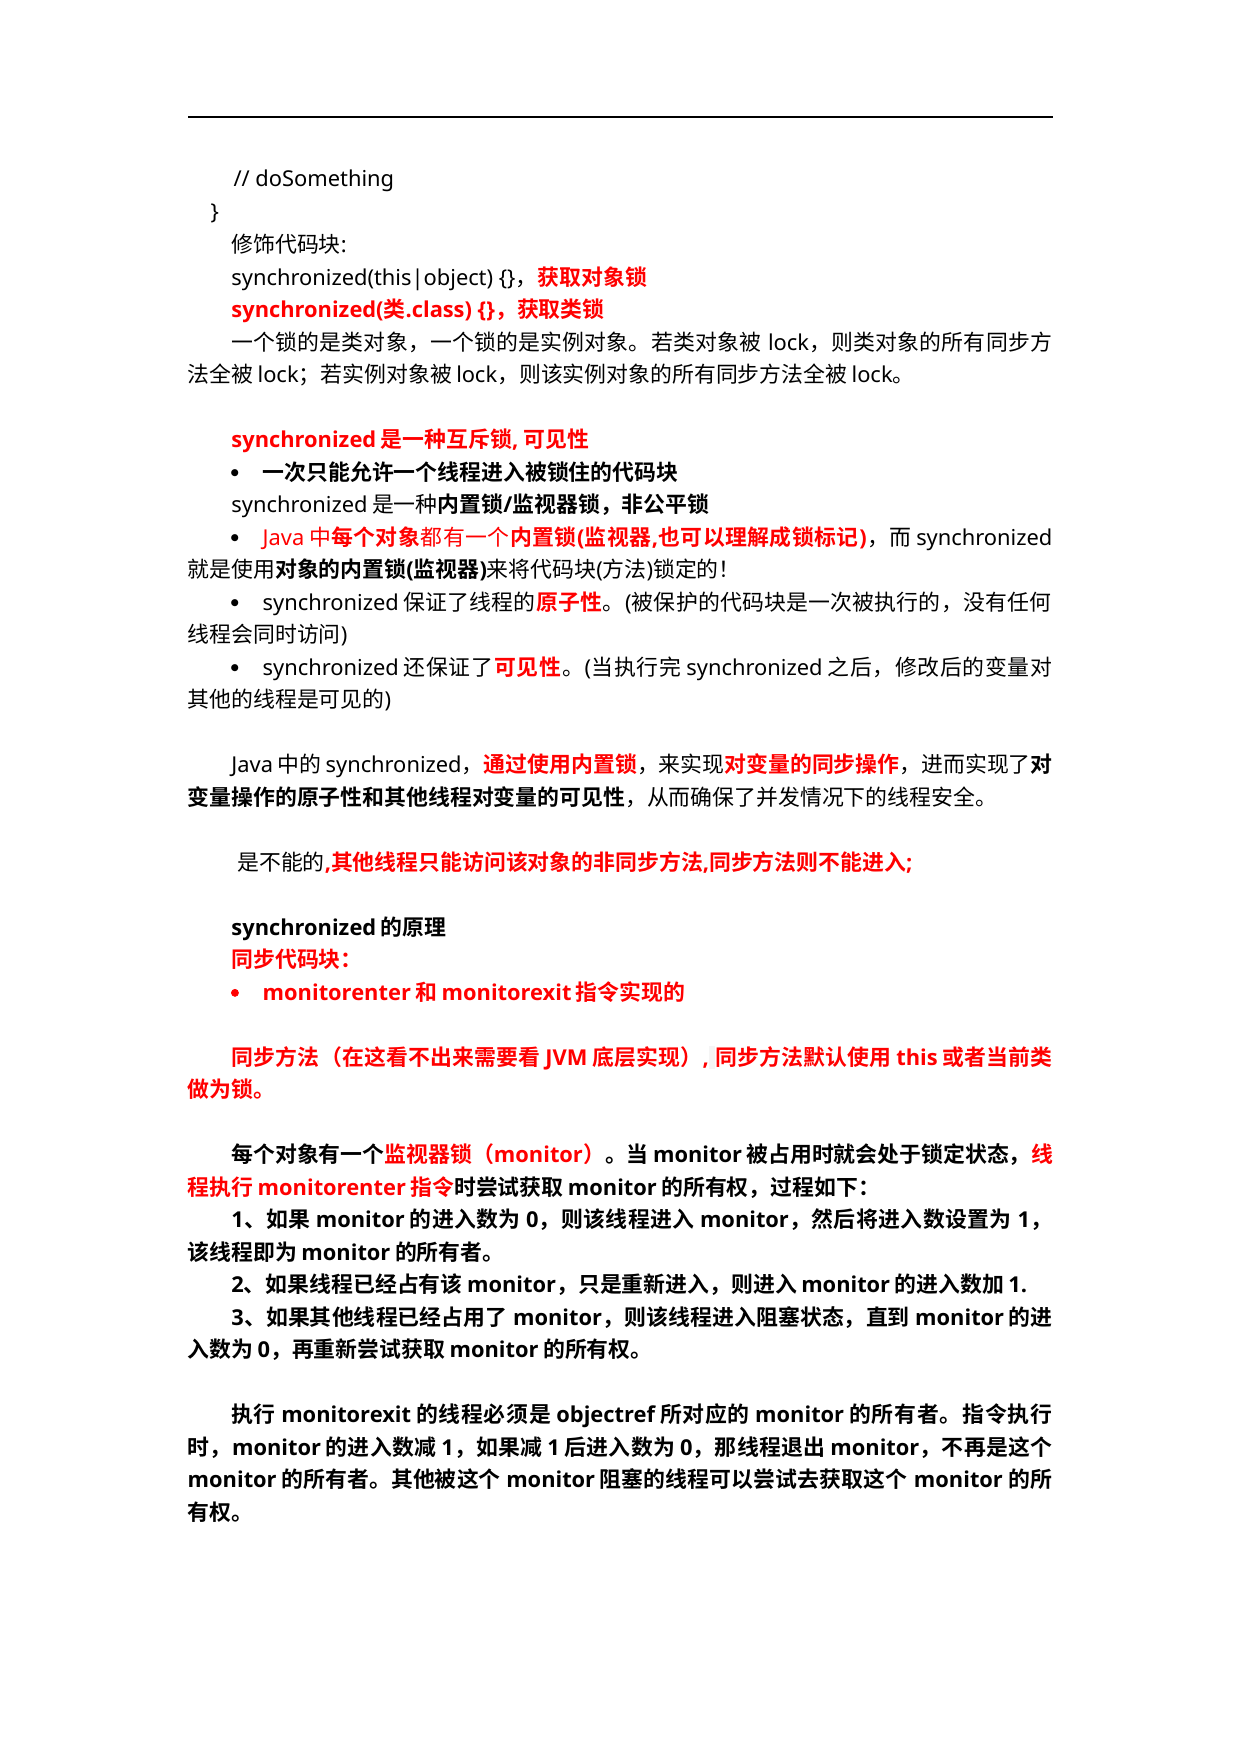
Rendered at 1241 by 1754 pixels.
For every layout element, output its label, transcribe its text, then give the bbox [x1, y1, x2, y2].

text 1、如果monitor的进入数为0，则该线程进入monitor，然后将进入数设置为1，该线程即为monitor的所有者。 [187, 1202, 1053, 1267]
text synchronized(this|object) {}，获取对象锁 [187, 259, 1053, 292]
list synchronized还保证了可见性。(当执行完synchronized之后，修改后的变量对其他的线程是可见的) [187, 649, 1053, 714]
list synchronized保证了线程的原子性。(被保护的代码块是一次被执行的，没有任何线程会同时访问) [187, 584, 1053, 649]
text 是不能的,其他线程只能访问该对象的非同步方法,同步方法则不能进入; [187, 844, 1053, 877]
list Java中每个对象都有一个内置锁(监视器,也可以理解成锁标记)，而synchronized就是使用对象的内置锁(监视器)来将代码块(方法)锁定的！ [187, 519, 1053, 584]
subtitle synchronized的原理 [187, 909, 1053, 942]
text 同步方法（在这看不出来需要看JVM底层实现）, 同步方法默认使用this或者当前类做为锁。 [187, 1039, 1053, 1104]
text synchronized是一种互斥锁, 可见性 [187, 422, 1053, 454]
list 一次只能允许一个线程进入被锁住的代码块 [187, 454, 1053, 487]
text 修饰代码块: [187, 227, 1053, 259]
text 2、如果线程已经占有该monitor，只是重新进入，则进入monitor的进入数加1. [187, 1267, 1053, 1299]
text 一个锁的是类对象，一个锁的是实例对象。若类对象被lock，则类对象的所有同步方法全被lock；若实例对象被lock，则该实例对象的所有同步方法全被lock。 [187, 324, 1053, 389]
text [187, 162, 1053, 227]
text synchronized(类.class) {}，获取类锁 [187, 292, 1053, 324]
text synchronized是一种内置锁/监视器锁，非公平锁 [187, 487, 1053, 519]
text 同步代码块： [187, 942, 1053, 974]
text Java中的synchronized，通过使用内置锁，来实现对变量的同步操作，进而实现了对变量操作的原子性和其他线程对变量的可见性，从而确保了并发情况下的线程安全。 [187, 747, 1053, 812]
text 3、如果其他线程已经占用了monitor，则该线程进入阻塞状态，直到monitor的进入数为0，再重新尝试获取monitor的所有权。 [187, 1299, 1053, 1364]
text 每个对象有一个监视器锁（monitor）。当monitor被占用时就会处于锁定状态，线程执行monitorenter指令时尝试获取monitor的所有权，过程如下： [187, 1137, 1053, 1202]
text 执行monitorexit的线程必须是objectref所对应的monitor的所有者。指令执行时，monitor的进入数减1，如果减1后进入数为0，那线程退出monitor，不再是这个monitor的所有者。其他被这个monitor阻塞的线程可以尝试去获取这个 monitor 的所有权。 [187, 1397, 1053, 1527]
list monitorenter和monitorexit指令实现的 [187, 974, 1053, 1007]
